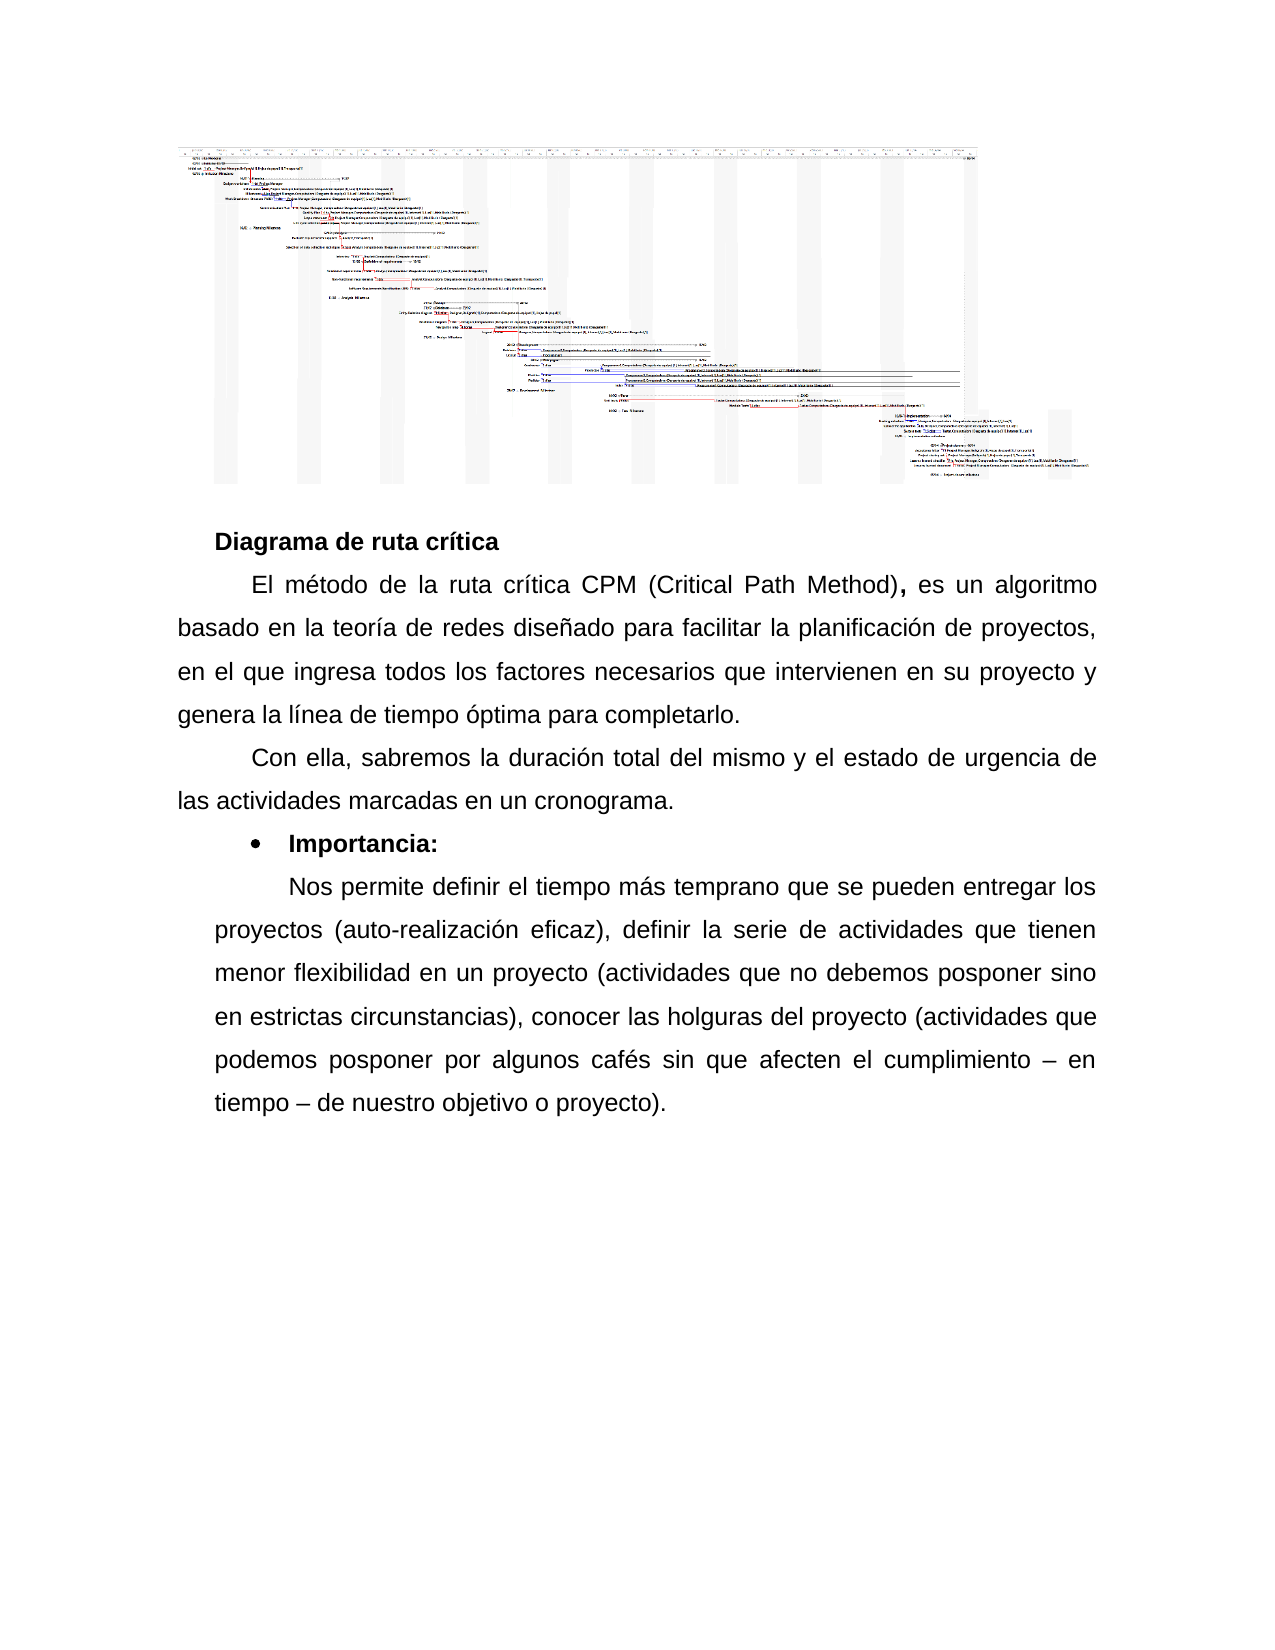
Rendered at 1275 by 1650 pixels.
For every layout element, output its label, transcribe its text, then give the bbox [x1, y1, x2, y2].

text Importancia: [251, 829, 1098, 858]
text Nos permite definir el tiempo más temprano que se pueden entregar los proyectos (auto-realización eficaz), definir la serie de actividades que tienen menor flexibilidad en un proyecto (actividades que no debemos posponer sino en estrictas circunstancias), conocer las holguras del proyecto (actividades que podemos posponer por algunos cafés sin que afecten el cumplimiento – en tiempo – de nuestro objetivo o proyecto). [214, 872, 1098, 1117]
subtitle Diagrama de ruta crítica [214, 527, 1098, 556]
picture [178, 147, 1097, 484]
text Con ella, sabremos la duración total del mismo y el estado de urgencia de las actividades marcadas en un cronograma. [177, 743, 1098, 814]
text El método de la ruta crítica CPM (Critical Path Method), es un algoritmo basado en la teoría de redes diseñado para facilitar la planificación de proyectos, en el que ingresa todos los factores necesarios que intervienen en su proyecto y genera la línea de tiempo óptima para completarlo. [177, 570, 1098, 728]
